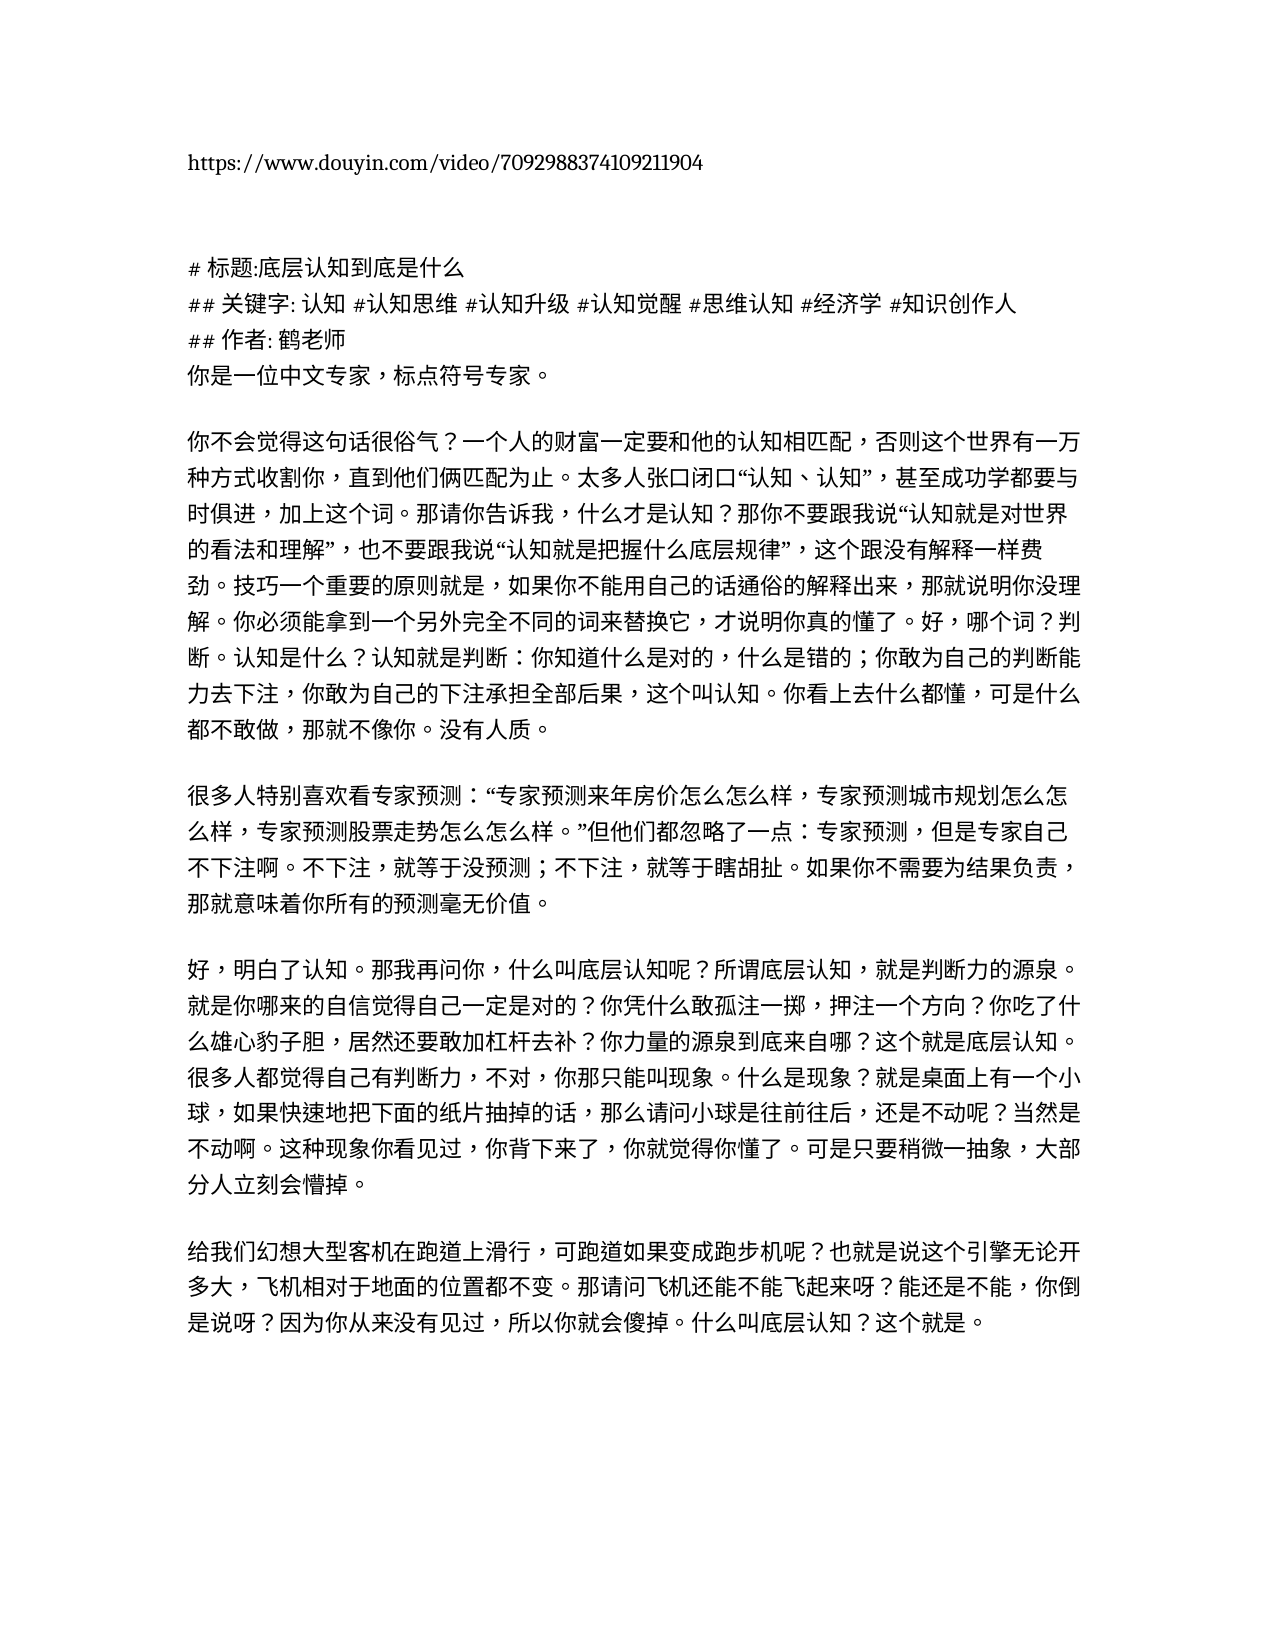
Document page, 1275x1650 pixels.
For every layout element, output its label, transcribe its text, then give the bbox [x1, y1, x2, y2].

text https://www.douyin.com/video/7092988374109211904 [187, 150, 1087, 176]
text # 标题:底层认知到底是什么 ## 关键字: 认知 #认知思维 #认知升级 #认知觉醒 #思维认知 #经济学 #知识创作人 ## 作者: 鹤老师 你是一位中文专家，标点符号专家。 你不会觉得这句话很俗气？一个人的财富一定要和他的认知相匹配，否则这个世界有一万种方式收割你，直到他们俩匹配为止。太多人张口闭口“认知、认知”，甚至成功学都要与时俱进，加上这个词。那请你告诉我，什么才是认知？那你不要跟我说“认知就是对世界的看法和理解”，也不要跟我说“认知就是把握什么底层规律”，这个跟没有解释一样费劲。技巧一个重要的原则就是，如果你不能用自己的话通俗的解释出来，那就说明你没理解。你必须能拿到一个另外完全不同的词来替换它，才说明你真的懂了。好，哪个词？判断。认知是什么？认知就是判断：你知道什么是对的，什么是错的；你敢为自己的判断能力去下注，你敢为自己的下注承担全部后果，这个叫认知。你看上去什么都懂，可是什么都不敢做，那就不像你。没有人质。 很多人特别喜欢看专家预测：“专家预测来年房价怎么怎么样，专家预测城市规划怎么怎么样，专家预测股票走势怎么怎么样。”但他们都忽略了一点：专家预测，但是专家自己不下注啊。不下注，就等于没预测；不下注，就等于瞎胡扯。如果你不需要为结果负责，那就意味着你所有的预测毫无价值。 好，明白了认知。那我再问你，什么叫底层认知呢？所谓底层认知，就是判断力的源泉。就是你哪来的自信觉得自己一定是对的？你凭什么敢孤注一掷，押注一个方向？你吃了什么雄心豹子胆，居然还要敢加杠杆去补？你力量的源泉到底来自哪？这个就是底层认知。很多人都觉得自己有判断力，不对，你那只能叫现象。什么是现象？就是桌面上有一个小球，如果快速地把下面的纸片抽掉的话，那么请问小球是往前往后，还是不动呢？当然是不动啊。这种现象你看见过，你背下来了，你就觉得你懂了。可是只要稍微一抽象，大部分人立刻会懵掉。 给我们幻想大型客机在跑道上滑行，可跑道如果变成跑步机呢？也就是说这个引擎无论开多大，飞机相对于地面的位置都不变。那请问飞机还能不能飞起来呀？能还是不能，你倒是说呀？因为你从来没有见过，所以你就会傻掉。什么叫底层认知？这个就是。 [187, 252, 1087, 1338]
